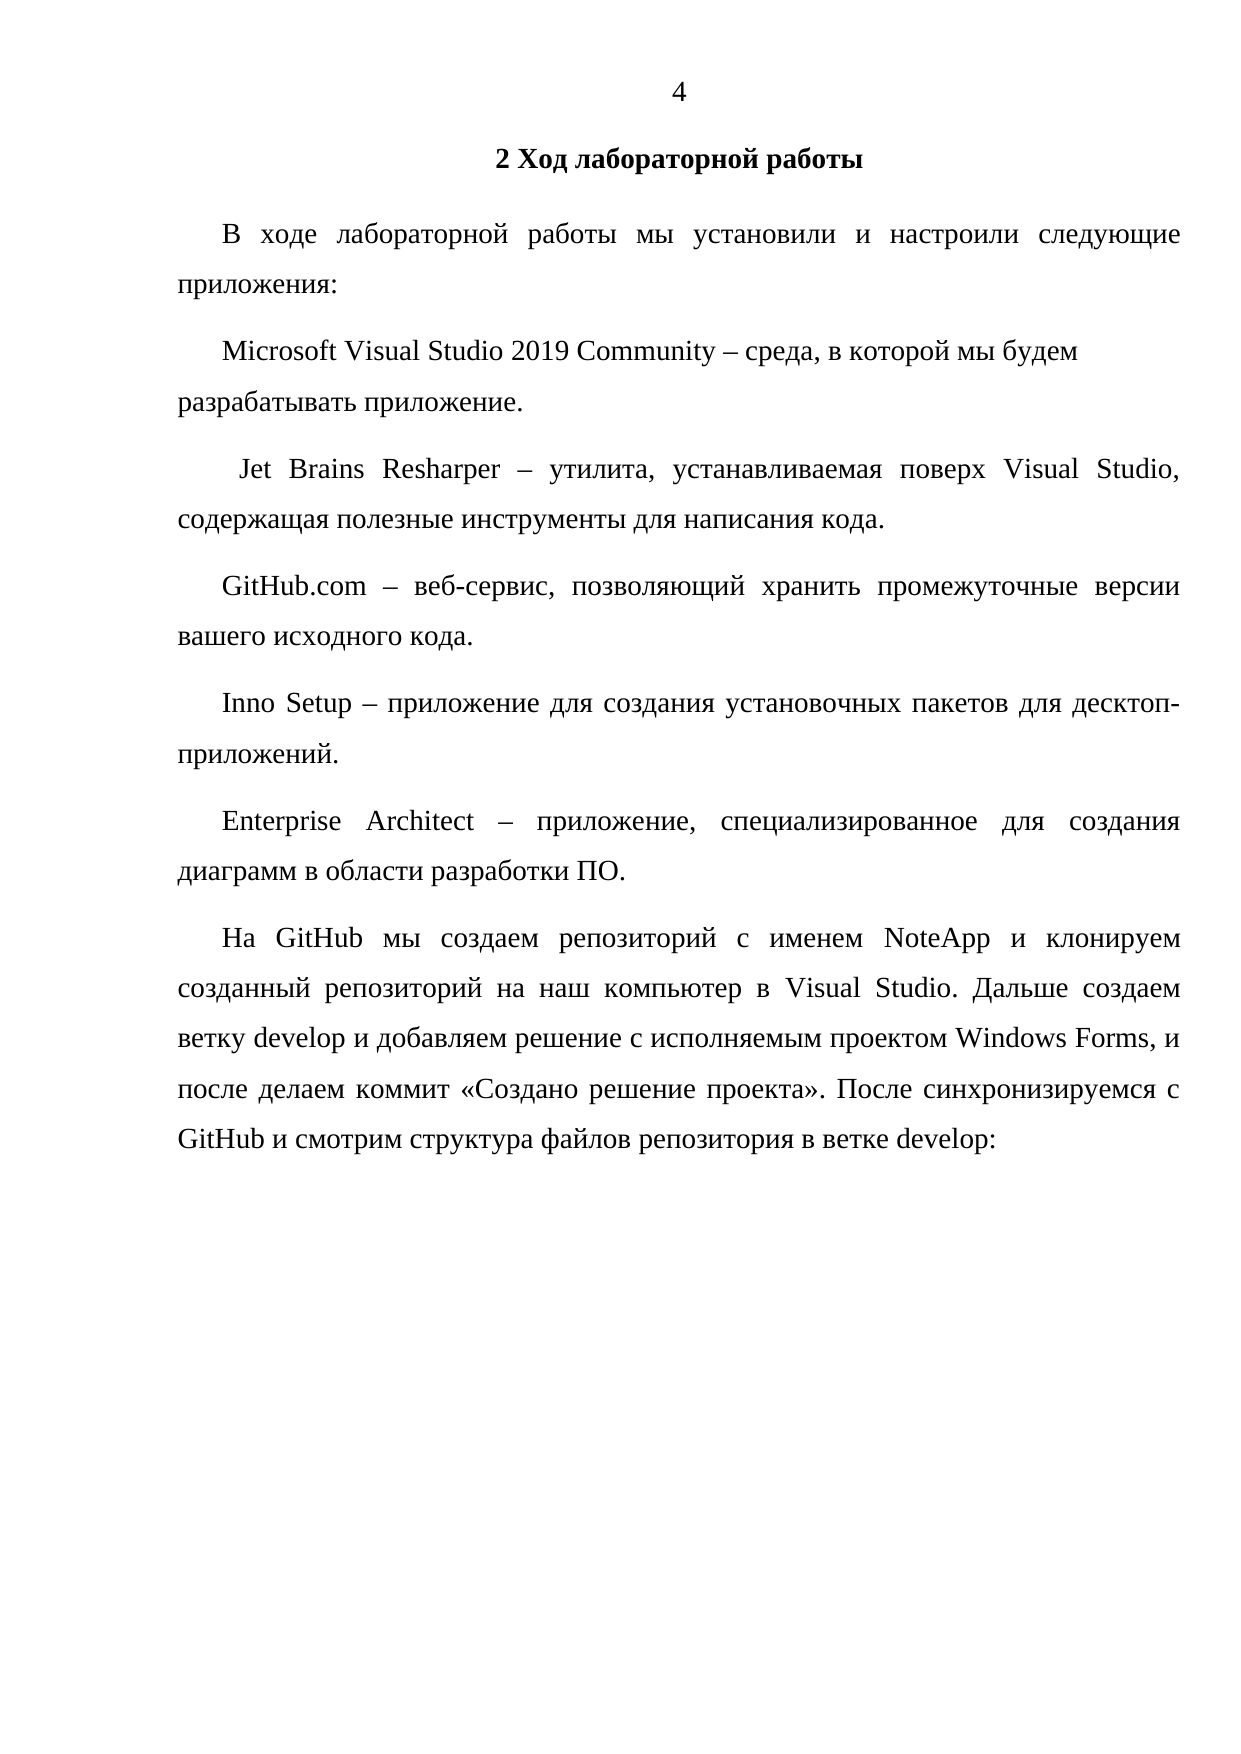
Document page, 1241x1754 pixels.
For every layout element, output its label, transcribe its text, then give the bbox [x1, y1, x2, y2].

text GitHub.com – веб-сервис, позволяющий хранить промежуточные версии вашего исходного кода. [177, 568, 1181, 652]
text Enterprise Architect – приложение, специализированное для создания диаграмм в области разработки ПО. [177, 803, 1181, 887]
text 2 Ход лабораторной работы [177, 141, 1181, 174]
text Microsoft Visual Studio 2019 Community – среда, в которой мы будем разрабатывать приложение. [177, 333, 1181, 417]
text Inno Setup – приложение для создания установочных пакетов для десктоп-приложений. [177, 685, 1181, 769]
text Jet Brains Resharper – утилита, устанавливаемая поверх Visual Studio, содержащая полезные инструменты для написания кода. [177, 451, 1181, 535]
text На GitHub мы создаем репозиторий с именем NoteApp и клонируем созданный репозиторий на наш компьютер в Visual Studio. Дальше создаем ветку develop и добавляем решение с исполняемым проектом Windows Forms, и после делаем коммит «Создано решение проекта». После синхронизируемся с GitHub и смотрим структура файлов репозитория в ветке develop: [177, 920, 1181, 1155]
text В ходе лабораторной работы мы установили и настроили следующие приложения: [177, 216, 1181, 300]
